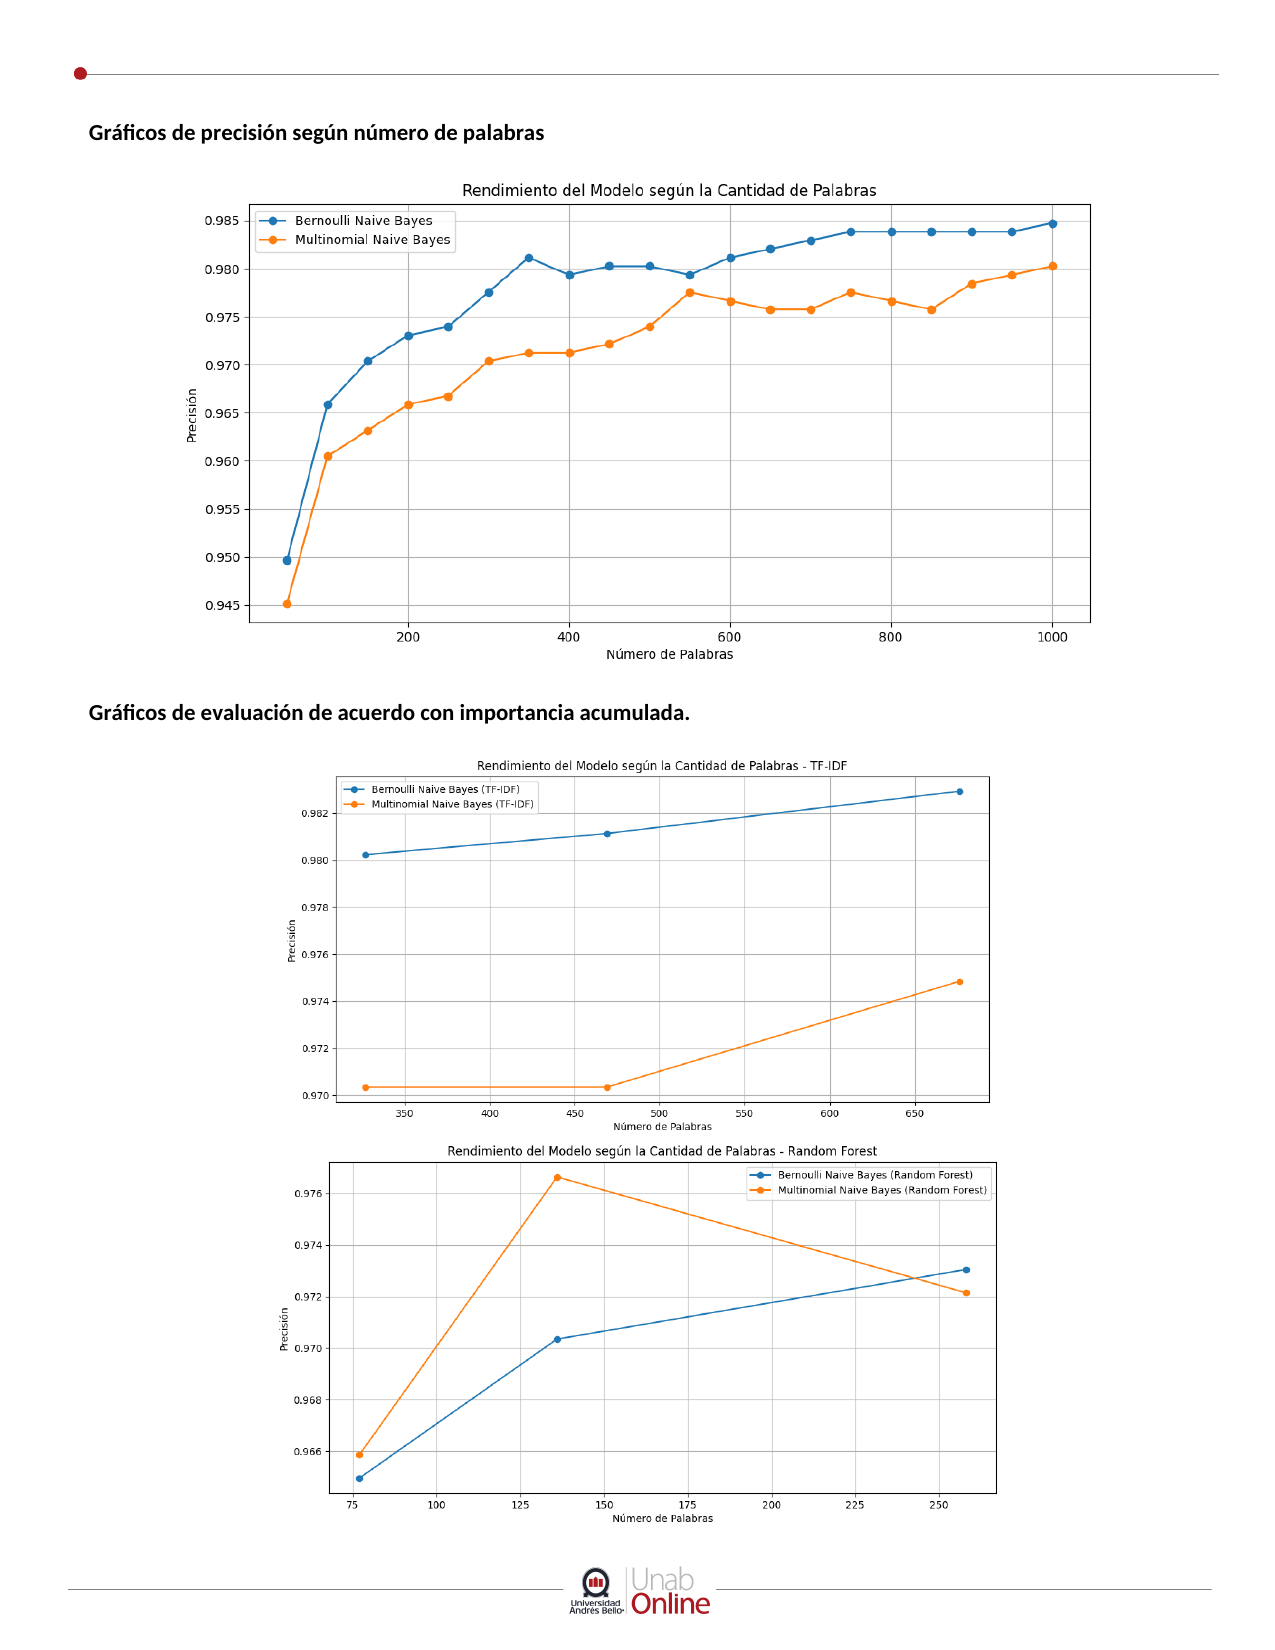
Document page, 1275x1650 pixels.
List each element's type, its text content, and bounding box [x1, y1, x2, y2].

text Gráficos de precisión según número de palabras [89, 118, 1186, 146]
picture [0, 1561, 1275, 1650]
picture [272, 753, 1003, 1531]
picture [0, 0, 1275, 80]
text Gráficos de evaluación de acuerdo con importancia acumulada. [89, 698, 1186, 726]
picture [177, 174, 1098, 670]
